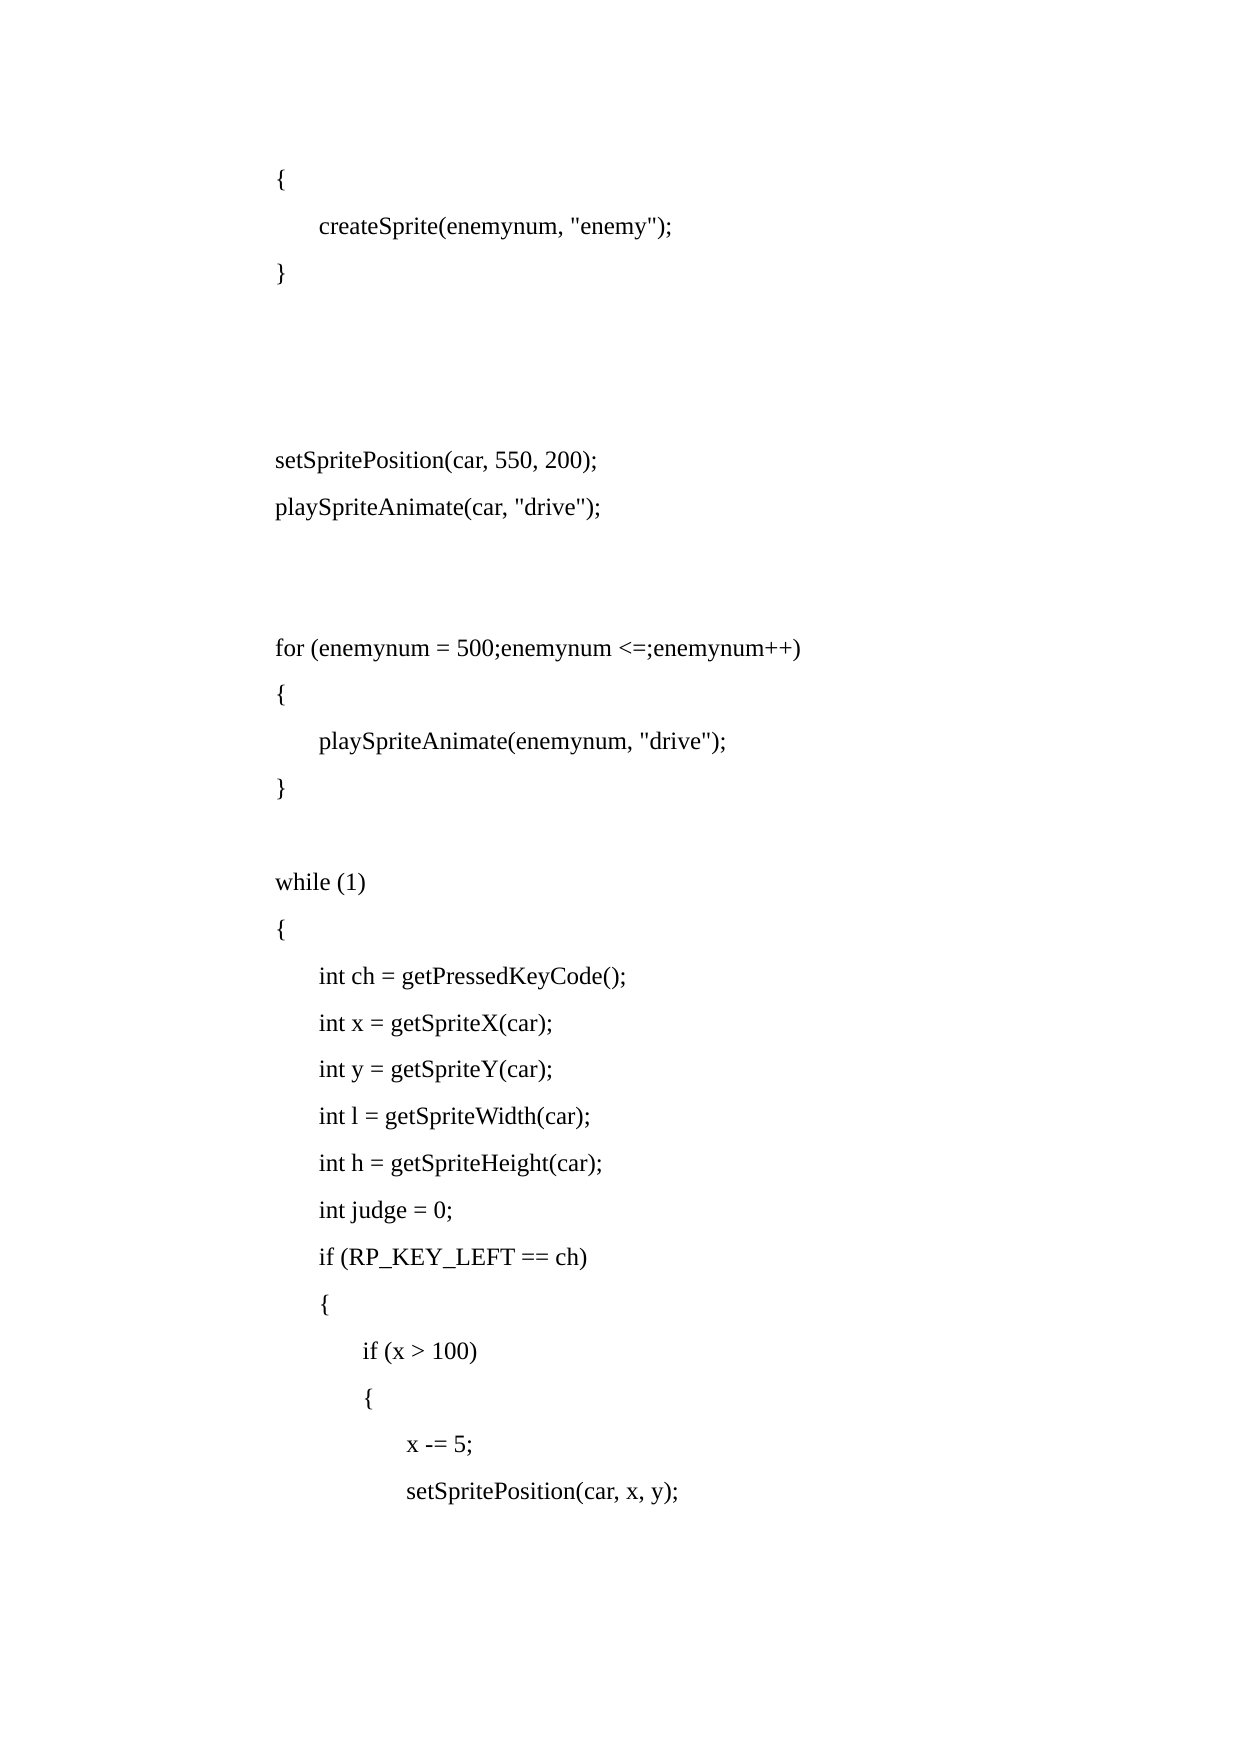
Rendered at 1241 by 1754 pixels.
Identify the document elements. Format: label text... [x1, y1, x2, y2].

text } [187, 256, 1053, 288]
text for (enemynum = 500;enemynum <=;enemynum++) [187, 631, 1053, 663]
text while (1) [187, 865, 1053, 898]
text int y = getSpriteY(car); [187, 1053, 1053, 1085]
text createSprite(enemynum, "enemy"); [187, 209, 1053, 241]
text } [187, 771, 1053, 804]
text if (x > 100) [187, 1334, 1053, 1366]
text { [187, 1381, 1053, 1413]
text playSpriteAnimate(enemynum, "drive"); [187, 724, 1053, 757]
text setSpritePosition(car, 550, 200); [187, 443, 1053, 476]
text setSpritePosition(car, x, y); [187, 1474, 1053, 1507]
text { [187, 162, 1053, 194]
text { [187, 1287, 1053, 1319]
text { [187, 912, 1053, 944]
text int h = getSpriteHeight(car); [187, 1146, 1053, 1179]
text if (RP_KEY_LEFT == ch) [187, 1240, 1053, 1273]
text int ch = getPressedKeyCode(); [187, 959, 1053, 991]
text int x = getSpriteX(car); [187, 1006, 1053, 1038]
text int judge = 0; [187, 1193, 1053, 1226]
text int l = getSpriteWidth(car); [187, 1099, 1053, 1132]
text playSpriteAnimate(car, "drive"); [187, 490, 1053, 523]
text { [187, 678, 1053, 710]
text x -= 5; [187, 1428, 1053, 1460]
